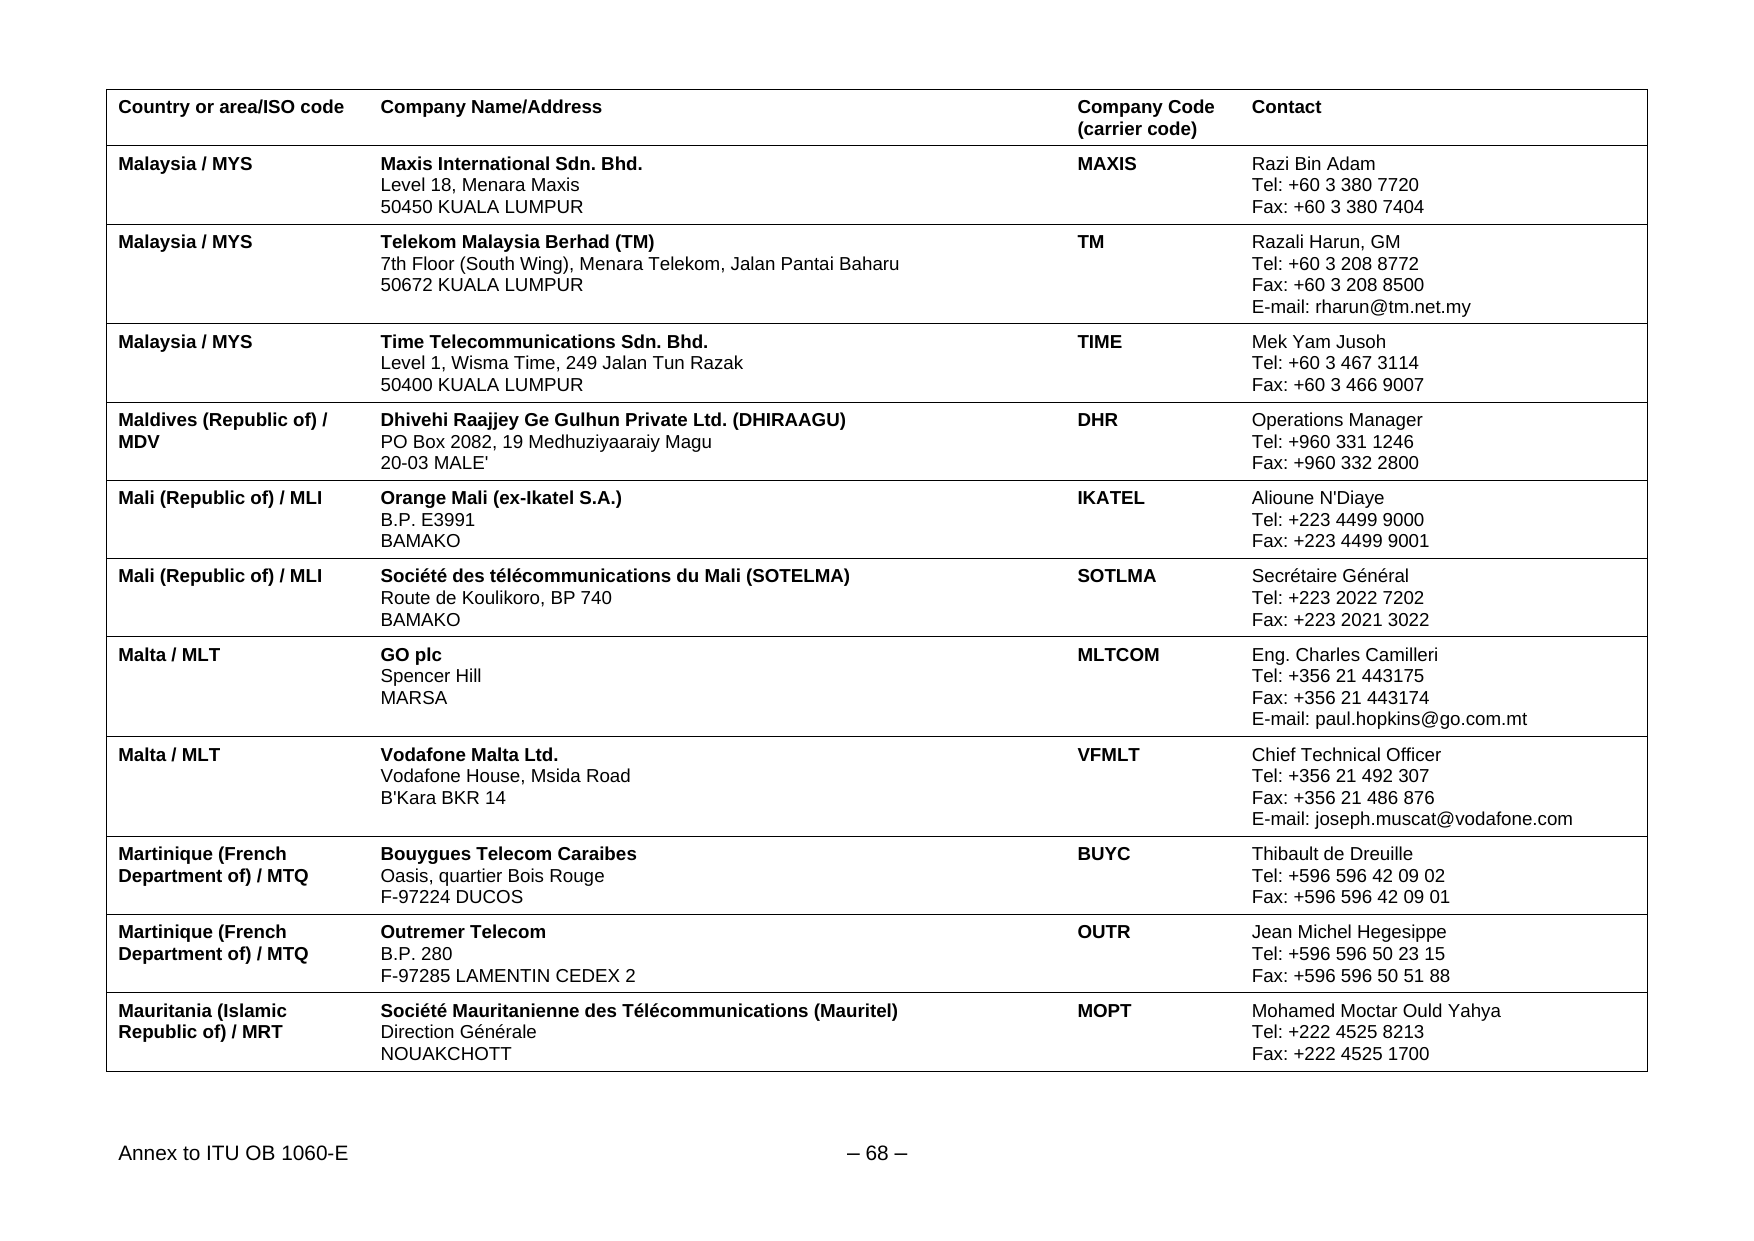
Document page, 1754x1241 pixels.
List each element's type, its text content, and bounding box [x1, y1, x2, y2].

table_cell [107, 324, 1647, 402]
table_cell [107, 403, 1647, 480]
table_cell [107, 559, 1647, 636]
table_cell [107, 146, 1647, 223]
table_header Contact [1240, 90, 1647, 145]
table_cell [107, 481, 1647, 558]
table_header Country or area/ISO code [107, 90, 369, 145]
table_header Company Code (carrier code) [1048, 90, 1240, 145]
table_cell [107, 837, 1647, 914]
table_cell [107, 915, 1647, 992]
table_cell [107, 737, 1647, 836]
table_header Company Name/Address [369, 90, 1048, 145]
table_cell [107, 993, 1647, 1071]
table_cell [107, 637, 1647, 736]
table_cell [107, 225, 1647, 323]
